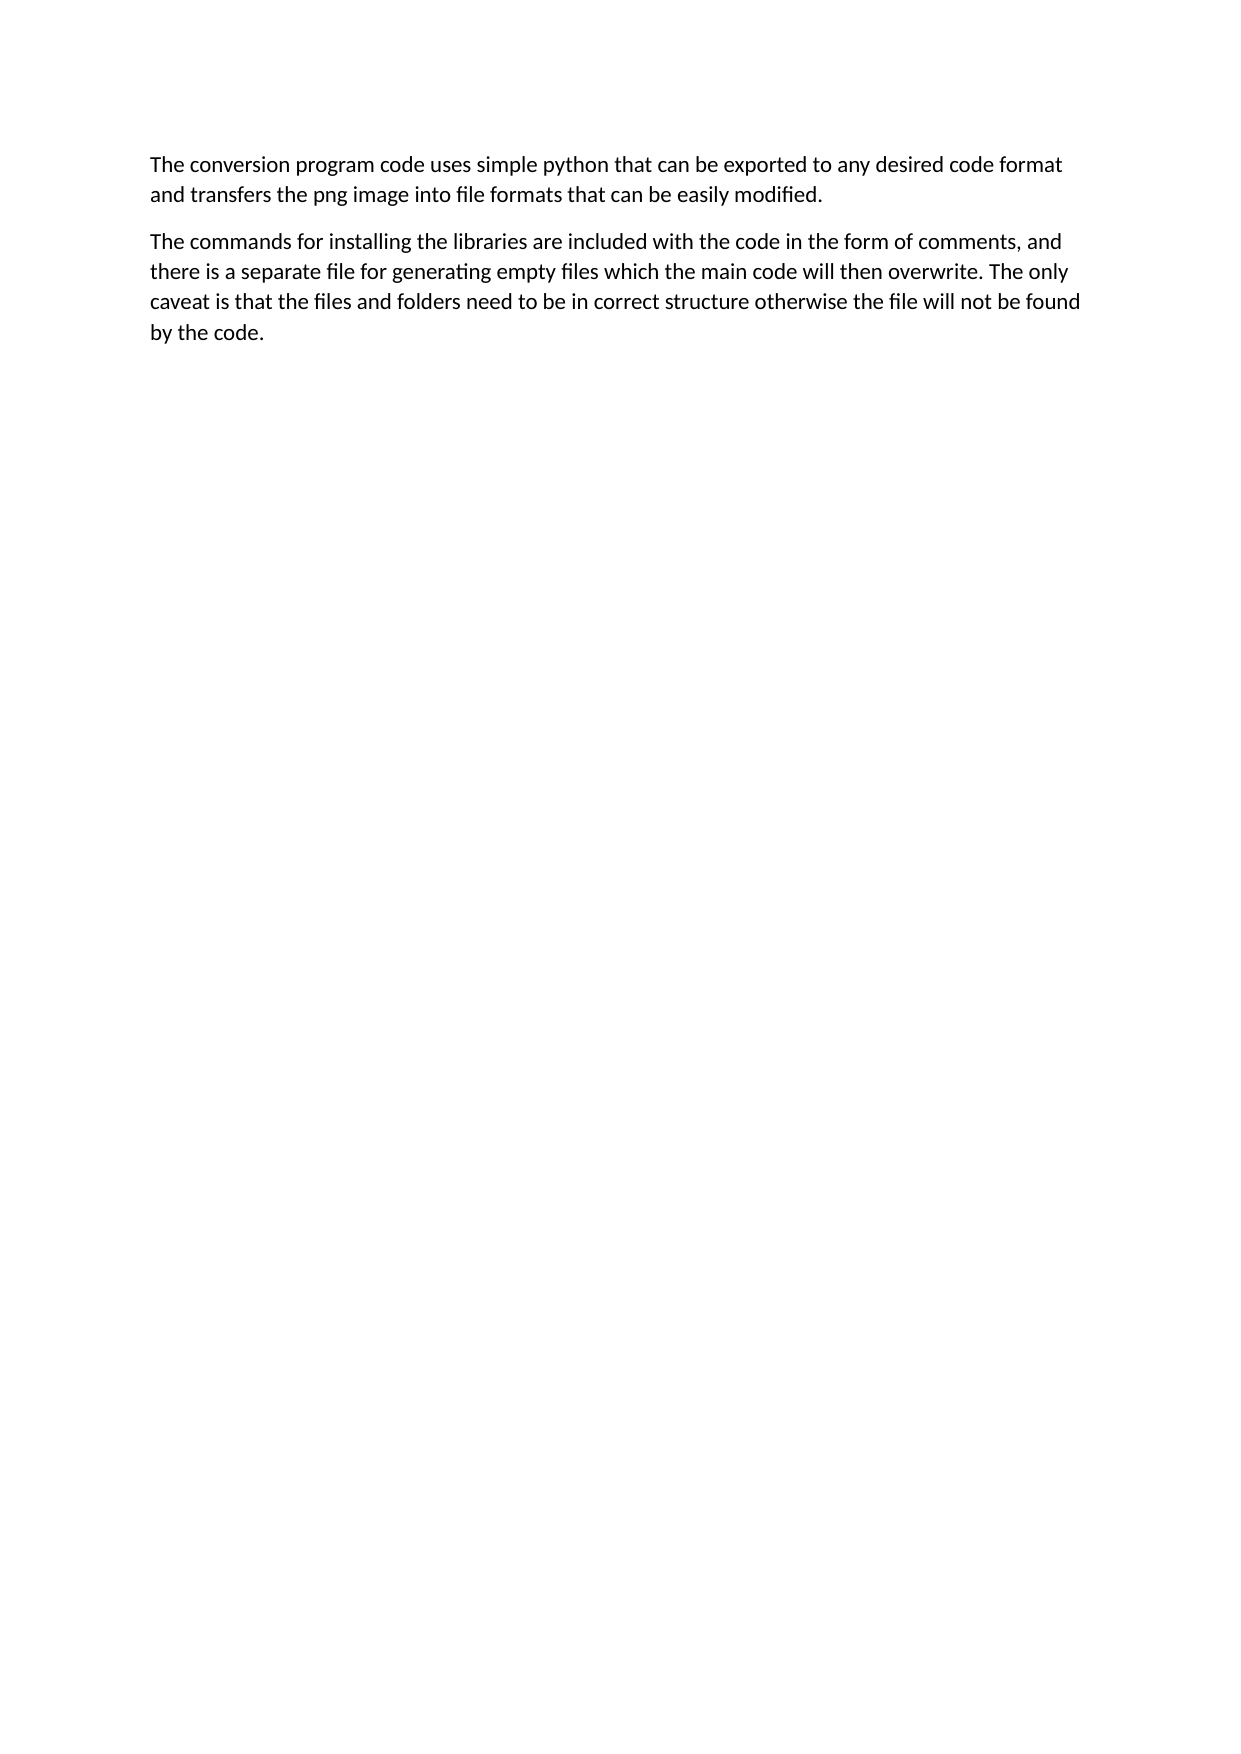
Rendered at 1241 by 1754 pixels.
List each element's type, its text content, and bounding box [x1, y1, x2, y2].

text The commands for installing the libraries are included with the code in the form of comments, and there is a separate file for generating empty files which the main code will then overwrite. The only caveat is that the files and folders need to be in correct structure otherwise the file will not be found by the code. [150, 227, 1090, 346]
text The conversion program code uses simple python that can be exported to any desired code format and transfers the png image into file formats that can be easily modified. [150, 150, 1090, 208]
